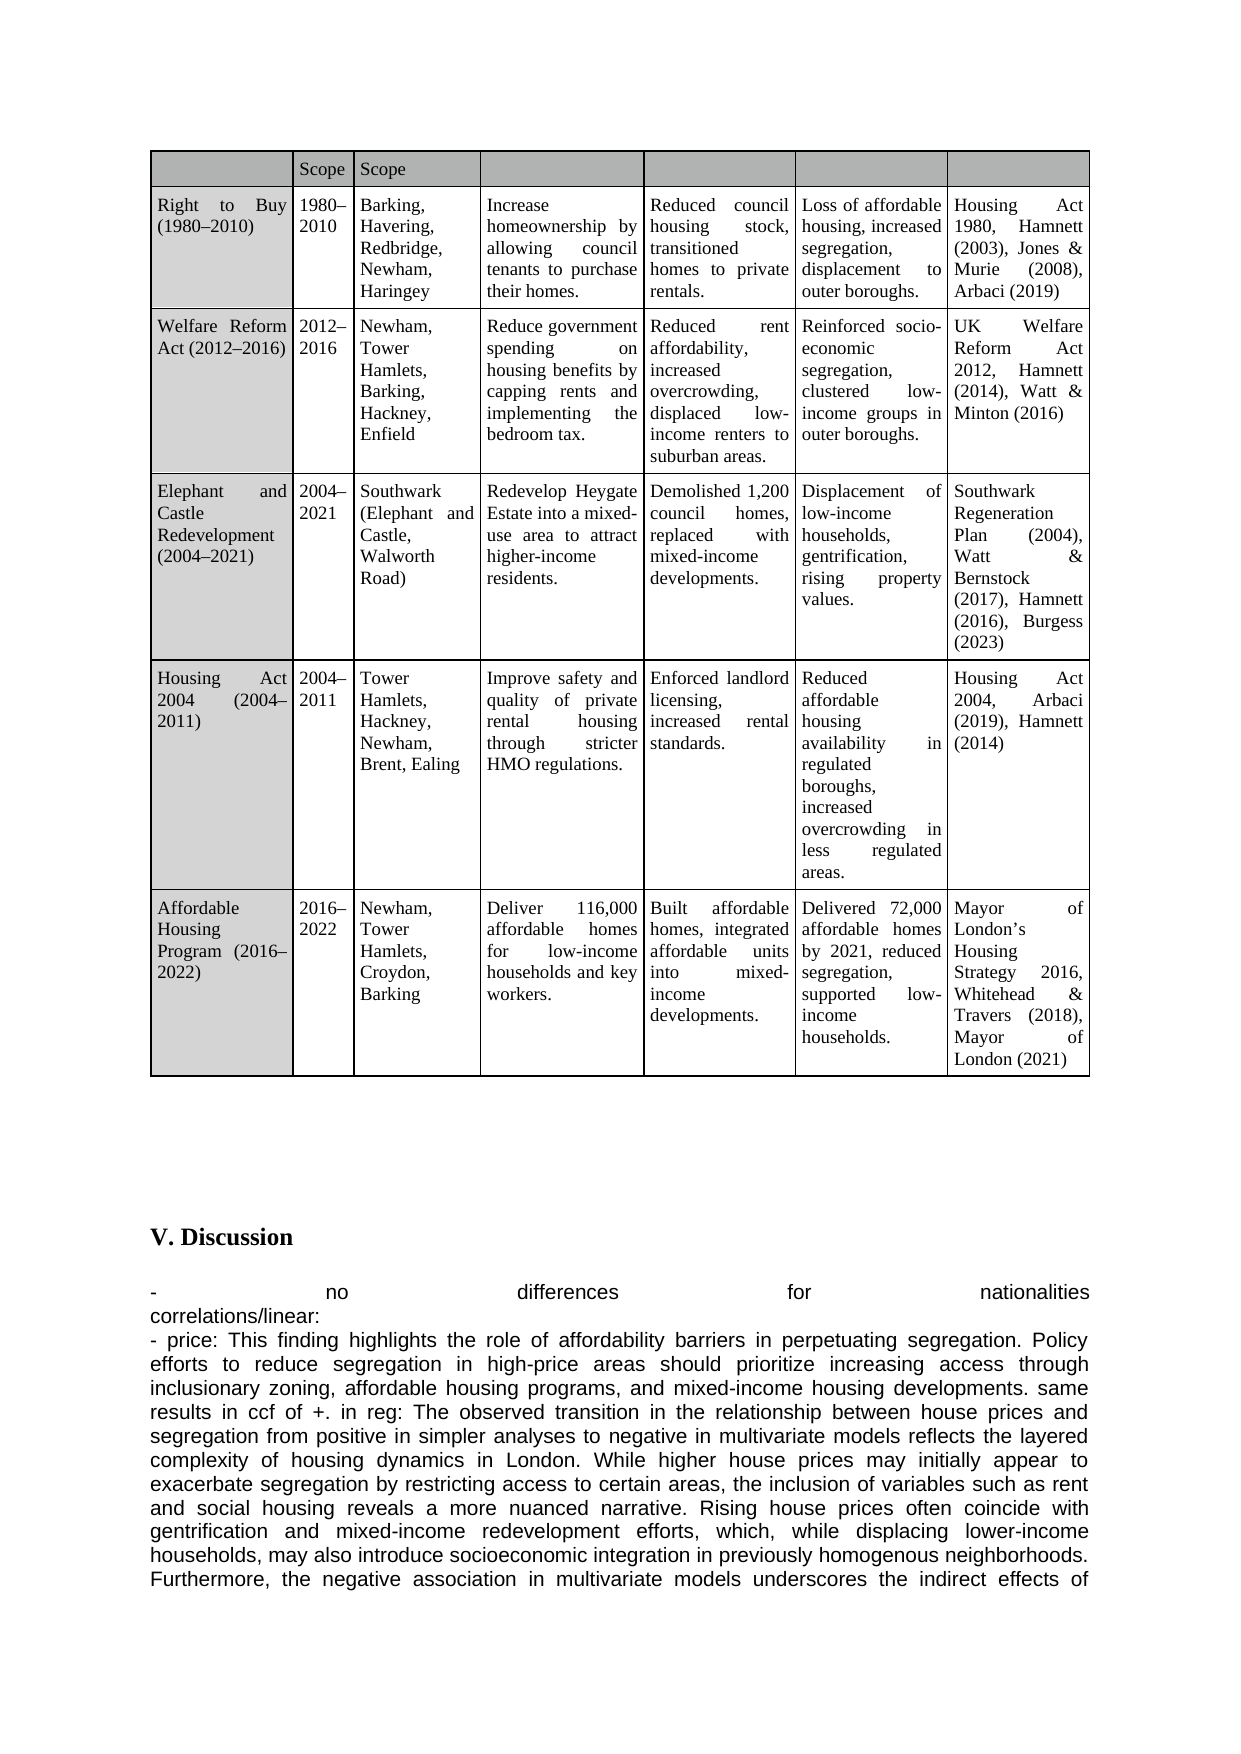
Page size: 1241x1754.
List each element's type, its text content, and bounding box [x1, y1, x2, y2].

table_cell UK Welfare Reform Act 2012, Hamnett (2014), Watt & Minton (2016) [948, 309, 1089, 472]
text V. Discussion [150, 1222, 1090, 1251]
table_header Impacts [796, 152, 947, 186]
table_cell 2016–2022 [294, 890, 353, 1075]
table_cell Redevelop Heygate Estate into a mixed-use area to attract higher-income residents. [481, 474, 643, 659]
table_header Time Scope [294, 152, 353, 186]
table_cell Mayor of London’s Housing Strategy 2016, Whitehead & Travers (2018), Mayor of London (2021) [948, 890, 1089, 1075]
table_cell Loss of affordable housing, increased segregation, displacement to outer boroughs. [796, 187, 947, 307]
table_cell 2004–2011 [294, 661, 353, 889]
table_cell Newham, Tower Hamlets, Barking, Hackney, Enfield [355, 309, 480, 472]
table_cell Reduced rent affordability, increased overcrowding, displaced low-income renters to suburban areas. [645, 309, 795, 472]
table_cell Affordable Housing Program (2016–2022) [152, 890, 292, 1075]
table_cell 1980–2010 [294, 187, 353, 307]
table_cell Southwark (Elephant and Castle, Walworth Road) [355, 474, 480, 659]
table_cell Housing Act 2004 (2004–2011) [152, 661, 292, 889]
table_cell Deliver 116,000 affordable homes for low-income households and key workers. [481, 890, 643, 1075]
table_cell Reduced council housing stock, transitioned homes to private rentals. [645, 187, 795, 307]
table_cell Housing Act 1980, Hamnett (2003), Jones & Murie (2008), Arbaci (2019) [948, 187, 1089, 307]
table_cell Built affordable homes, integrated affordable units into mixed-income developments. [645, 890, 795, 1075]
table_cell Welfare Reform Act (2012–2016) [152, 309, 292, 472]
table_cell Housing Act 2004, Arbaci (2019), Hamnett (2014) [948, 661, 1089, 889]
table_cell Elephant and Castle Redevelopment (2004–2021) [152, 474, 292, 659]
table_header Actions [645, 152, 795, 186]
table_header Sources [948, 152, 1089, 186]
table_cell Demolished 1,200 council homes, replaced with mixed-income developments. [645, 474, 795, 659]
table_cell Increase homeownership by allowing council tenants to purchase their homes. [481, 187, 643, 307]
table_cell 2004–2021 [294, 474, 353, 659]
table_cell Displacement of low-income households, gentrification, rising property values. [796, 474, 947, 659]
table_cell Reinforced socio-economic segregation, clustered low-income groups in outer boroughs. [796, 309, 947, 472]
table_header Geographical Scope [355, 152, 480, 186]
table_cell Improve safety and quality of private rental housing through stricter HMO regulations. [481, 661, 643, 889]
table_cell Delivered 72,000 affordable homes by 2021, reduced segregation, supported low-income households. [796, 890, 947, 1075]
table_cell 2012–2016 [294, 309, 353, 472]
table_header Aim [481, 152, 643, 186]
table_header Policy [152, 152, 292, 186]
table_cell Reduce government spending on housing benefits by capping rents and implementing the bedroom tax. [481, 309, 643, 472]
table_cell Newham, Tower Hamlets, Croydon, Barking [355, 890, 480, 1075]
table_cell Tower Hamlets, Hackney, Newham, Brent, Ealing [355, 661, 480, 889]
table_cell Reduced affordable housing availability in regulated boroughs, increased overcrowding in less regulated areas. [796, 661, 947, 889]
table_cell Southwark Regeneration Plan (2004), Watt & Bernstock (2017), Hamnett (2016), Burgess (2023) [948, 474, 1089, 659]
table_cell Barking, Havering, Redbridge, Newham, Haringey [355, 187, 480, 307]
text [150, 1280, 1090, 1591]
table_cell Right to Buy (1980–2010) [152, 187, 292, 307]
table_cell Enforced landlord licensing, increased rental standards. [645, 661, 795, 889]
